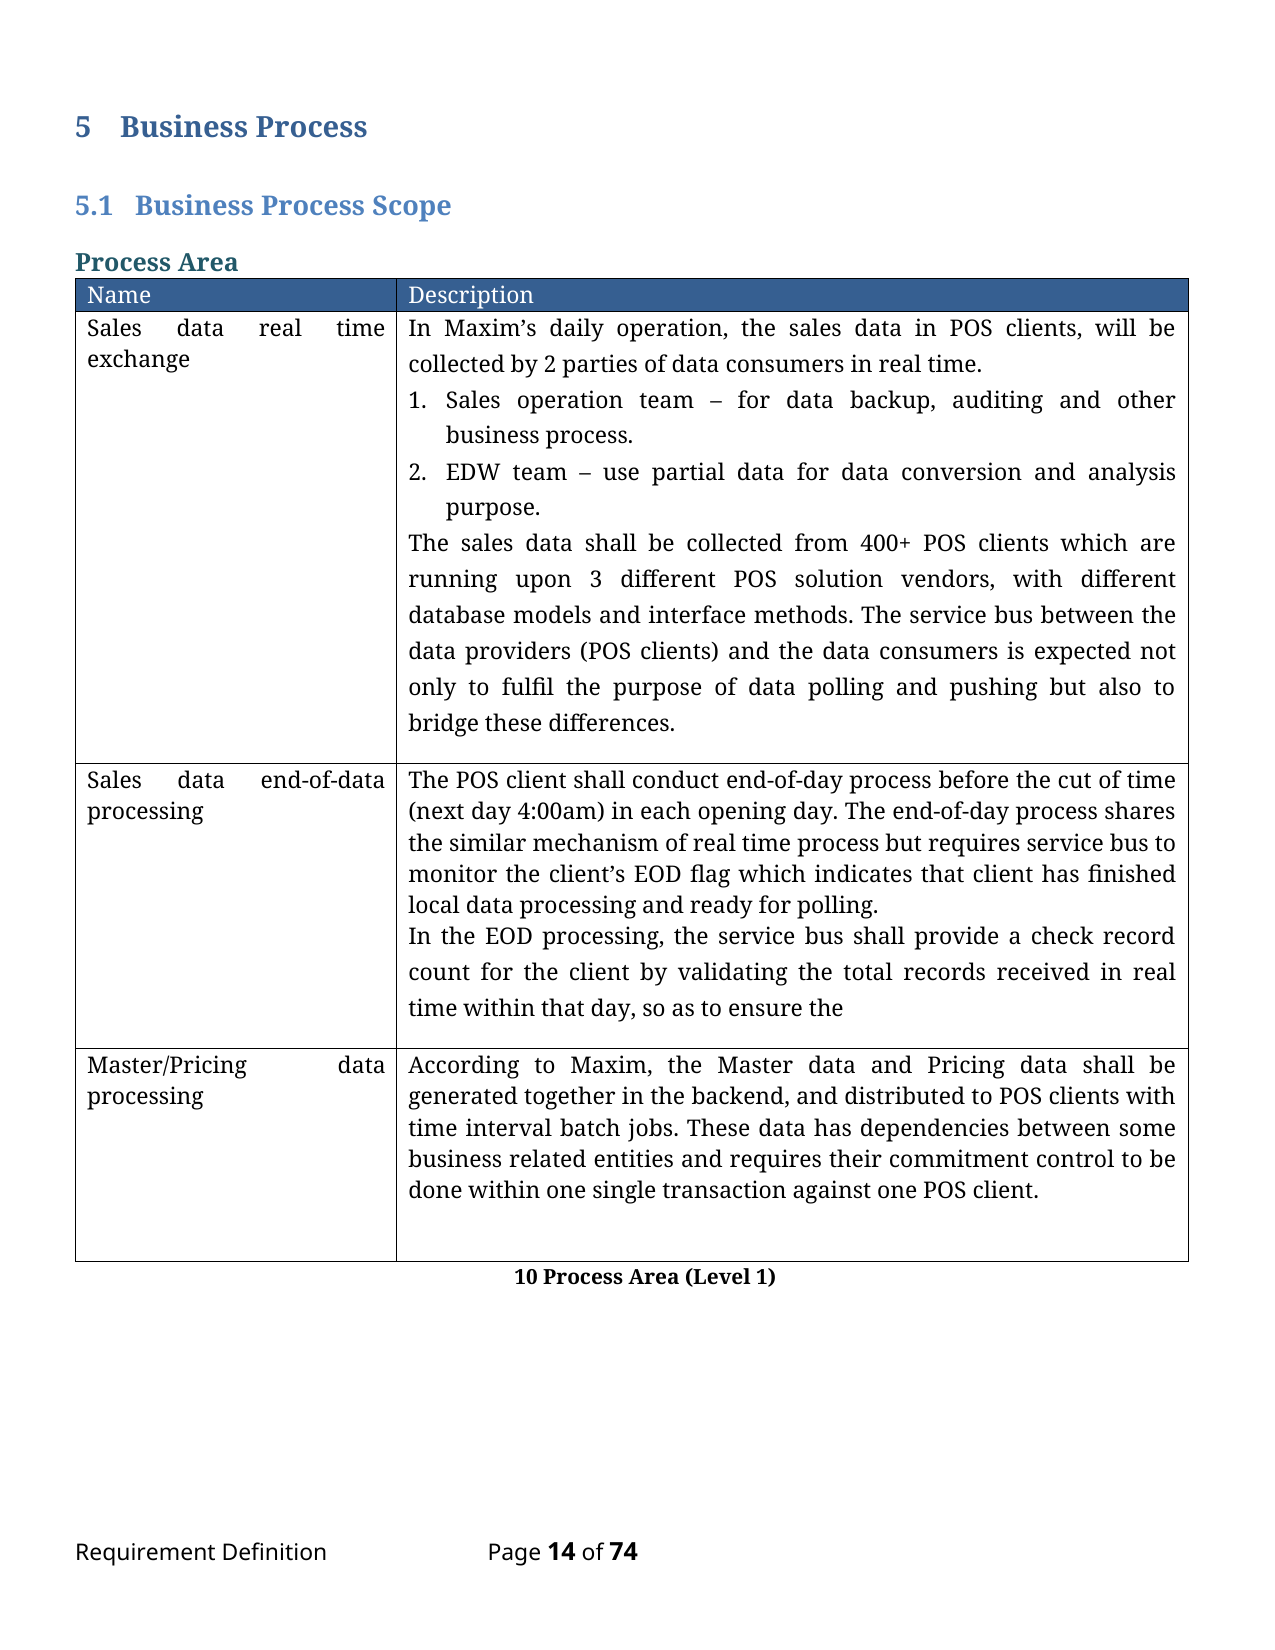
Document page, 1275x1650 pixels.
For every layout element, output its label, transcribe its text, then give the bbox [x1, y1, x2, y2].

subtitle Business Process [75, 106, 1200, 146]
table_cell According to Maxim, the Master data and Pricing data shall be generated together in the backend, and distributed to POS clients with time interval batch jobs. These data has dependencies between some business related entities and requires their commitment control to be done within one single transaction against one POS client. [397, 1049, 1188, 1261]
table_cell The POS client shall conduct end-of-day process before the cut of time (next day 4:00am) in each opening day. The end-of-day process shares the similar mechanism of real time process but requires service bus to monitor the client’s EOD flag which indicates that client has finished local data processing and ready for polling. In the EOD processing, the service bus shall provide a check record count for the client by validating the total records received in real time within that day, so as to ensure the [397, 764, 1188, 1048]
text 10 Process Area (Level 1) [90, 1262, 1200, 1291]
table_header Name [76, 279, 396, 311]
table_cell Sales data real time exchange [76, 312, 396, 763]
text Process Area [75, 244, 1200, 278]
subtitle Business Process Scope [75, 187, 1200, 223]
table_cell Sales data end-of-data processing [76, 764, 396, 1048]
table_header Description [397, 279, 1188, 311]
table_cell Master/Pricing data processing [76, 1049, 396, 1261]
table_cell In Maxim’s daily operation, the sales data in POS clients, will be collected by 2 parties of data consumers in real time. Sales operation team – for data backup, auditing and other business process. EDW team – use partial data for data conversion and analysis purpose. The sales data shall be collected from 400+ POS clients which are running upon 3 different POS solution vendors, with different database models and interface methods. The service bus between the data providers (POS clients) and the data consumers is expected not only to fulfil the purpose of data polling and pushing but also to bridge these differences. [397, 312, 1188, 763]
